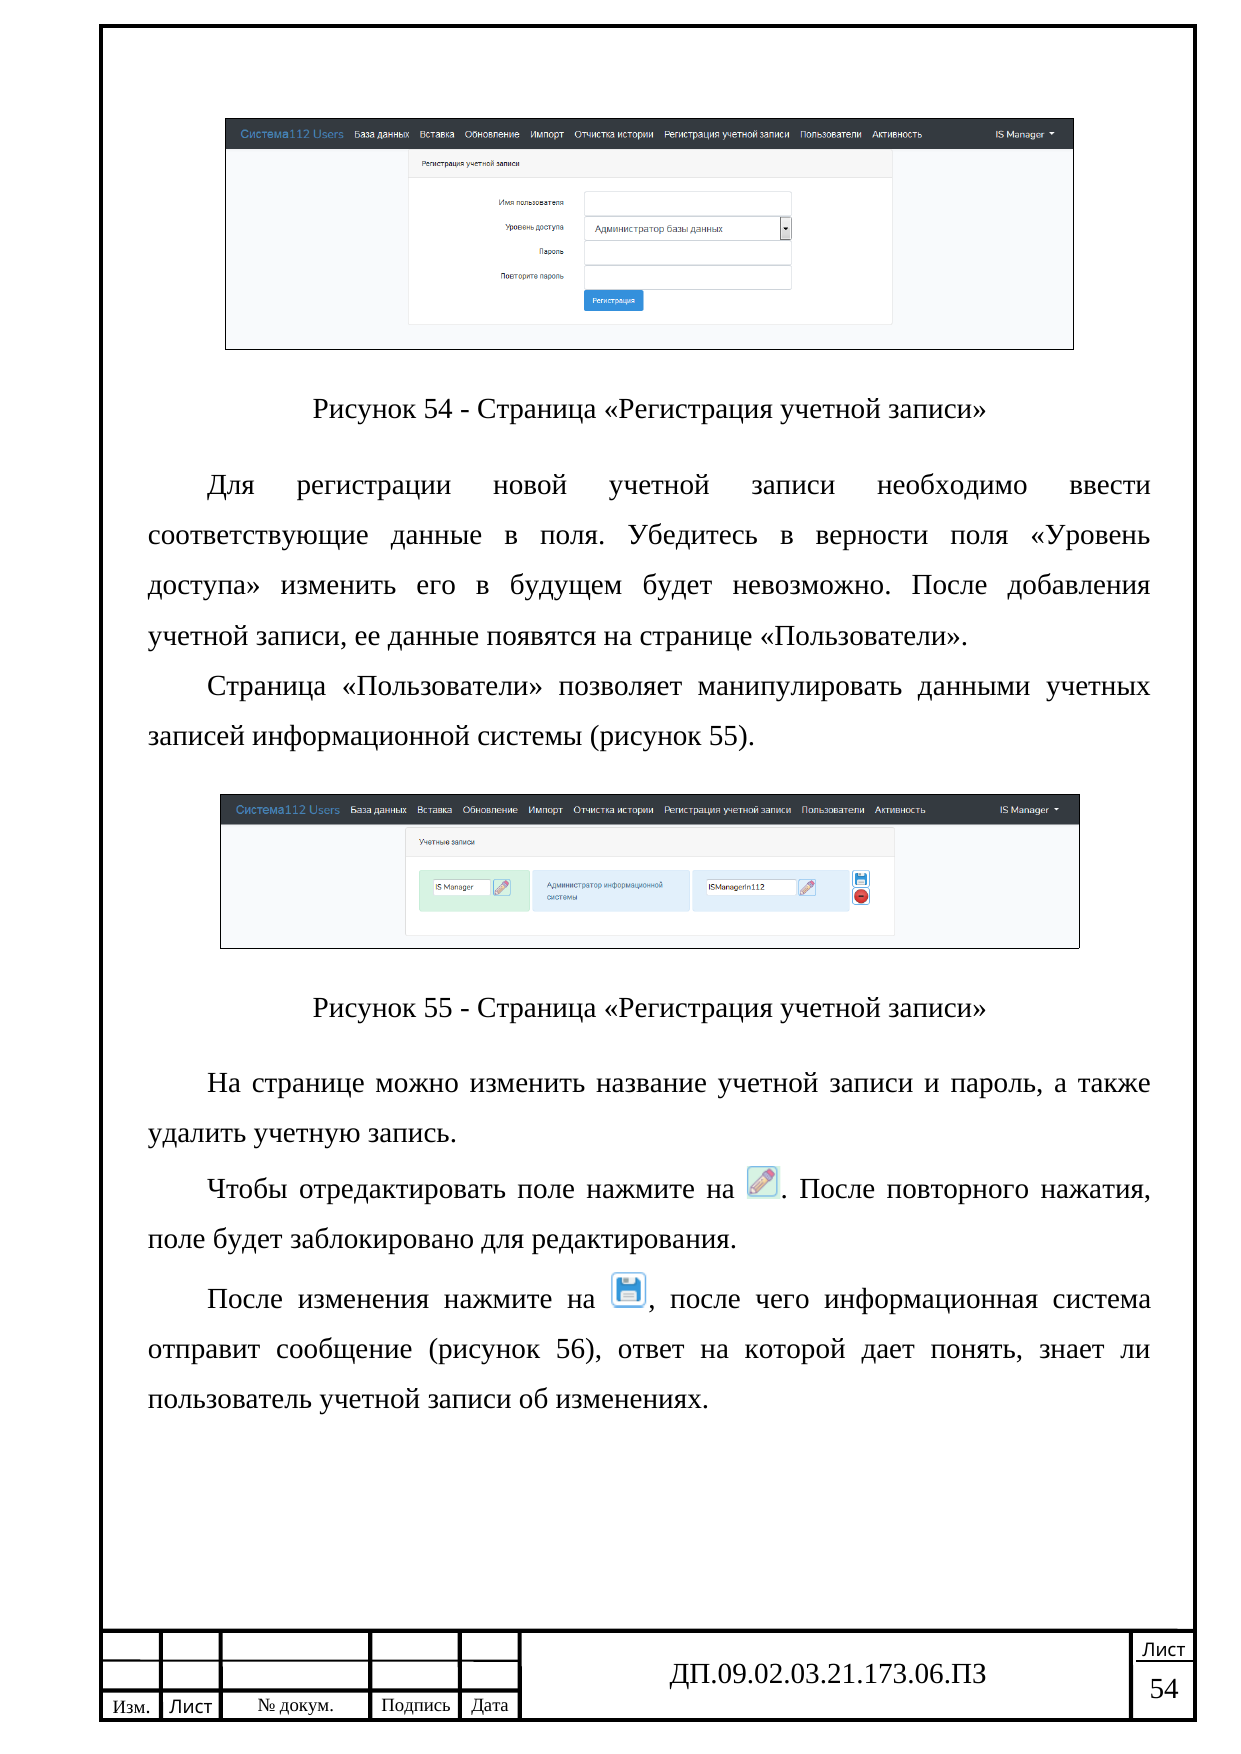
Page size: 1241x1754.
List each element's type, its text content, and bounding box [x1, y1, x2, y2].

picture [610, 1271, 648, 1308]
text Рисунок 55 - Страница «Регистрация учетной записи» [118, 990, 1181, 1023]
text На странице можно изменить название учетной записи и пароль, а также удалить учетную запись. [148, 1065, 1152, 1149]
text Рисунок 54 - Страница «Регистрация учетной записи» [118, 391, 1181, 425]
text Страница «Пользователи» позволяет манипулировать данными учетных записей информационной системы (рисунок 55). [148, 668, 1152, 752]
text Чтобы отредактировать поле нажмите на . После повторного нажатия, поле будет заблокировано для редактирования. [148, 1166, 1152, 1255]
picture [221, 795, 1079, 948]
picture [746, 1166, 781, 1199]
picture [226, 119, 1073, 349]
text После изменения нажмите на , после чего информационная система отправит сообщение (рисунок 56), ответ на которой дает понять, знает ли пользователь учетной записи об изменениях. [148, 1272, 1152, 1415]
